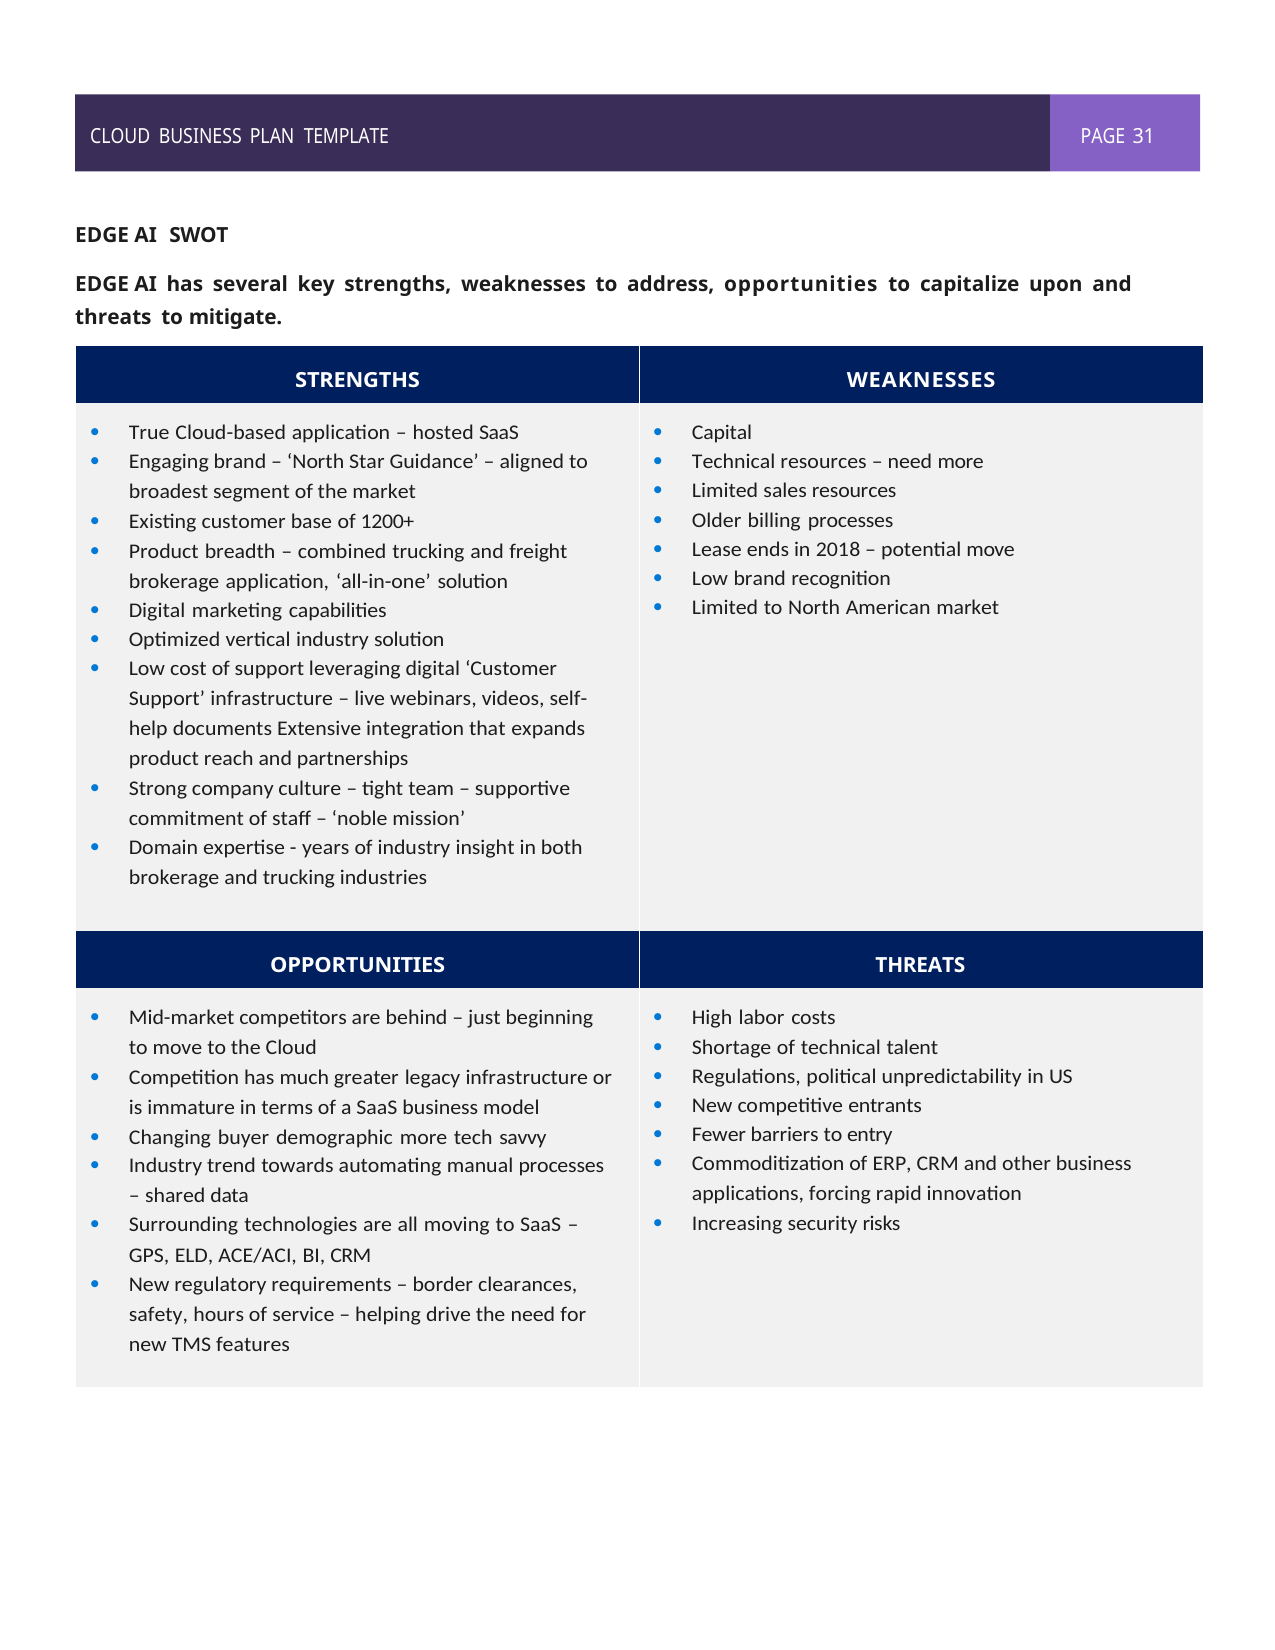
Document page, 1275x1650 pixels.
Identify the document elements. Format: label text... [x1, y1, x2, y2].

table_cell High labor costs Shortage of technical talent Regulations, political unpredictability in US New competitive entrants Fewer barriers to entry Commoditization of ERP, CRM and other business applications, forcing rapid innovation Increasing security risks [640, 988, 1203, 1387]
table_cell True Cloud-based application – hosted SaaS Engaging brand – ‘North Star Guidance’ – aligned to broadest segment of the market Existing customer base of 1200+ Product breadth – combined trucking and freight brokerage application, ‘all-in-one’ solution Digital marketing capabilities Optimized vertical industry solution Low cost of support leveraging digital ‘Customer Support’ infrastructure – live webinars, videos, self- help documents Extensive integration that expands product reach and partnerships Strong company culture – tight team – supportive commitment of staff – ‘noble mission’ Domain expertise - years of industry insight in both brokerage and trucking industries [76, 403, 639, 931]
table_header STRENGTHS [76, 346, 639, 403]
text EDGE AI has several key strengths, weaknesses to address, opportunities to capitalize upon and threats to mitigate. [75, 269, 1186, 331]
table_header WEAKNESSES [640, 346, 1203, 403]
table_cell THREATS [640, 931, 1203, 988]
text EDGE AI SWOT [75, 221, 1275, 249]
table_cell OPPORTUNITIES [76, 931, 639, 988]
table_cell Capital Technical resources – need more Limited sales resources Older billing processes Lease ends in 2018 – potential move Low brand recognition Limited to North American market [640, 403, 1203, 931]
table_cell Mid-market competitors are behind – just beginning to move to the Cloud Competition has much greater legacy infrastructure or is immature in terms of a SaaS business model Changing buyer demographic more tech savvy Industry trend towards automating manual processes – shared data Surrounding technologies are all moving to SaaS – GPS, ELD, ACE/ACI, BI, CRM New regulatory requirements – border clearances, safety, hours of service – helping drive the need for new TMS features [76, 988, 639, 1387]
